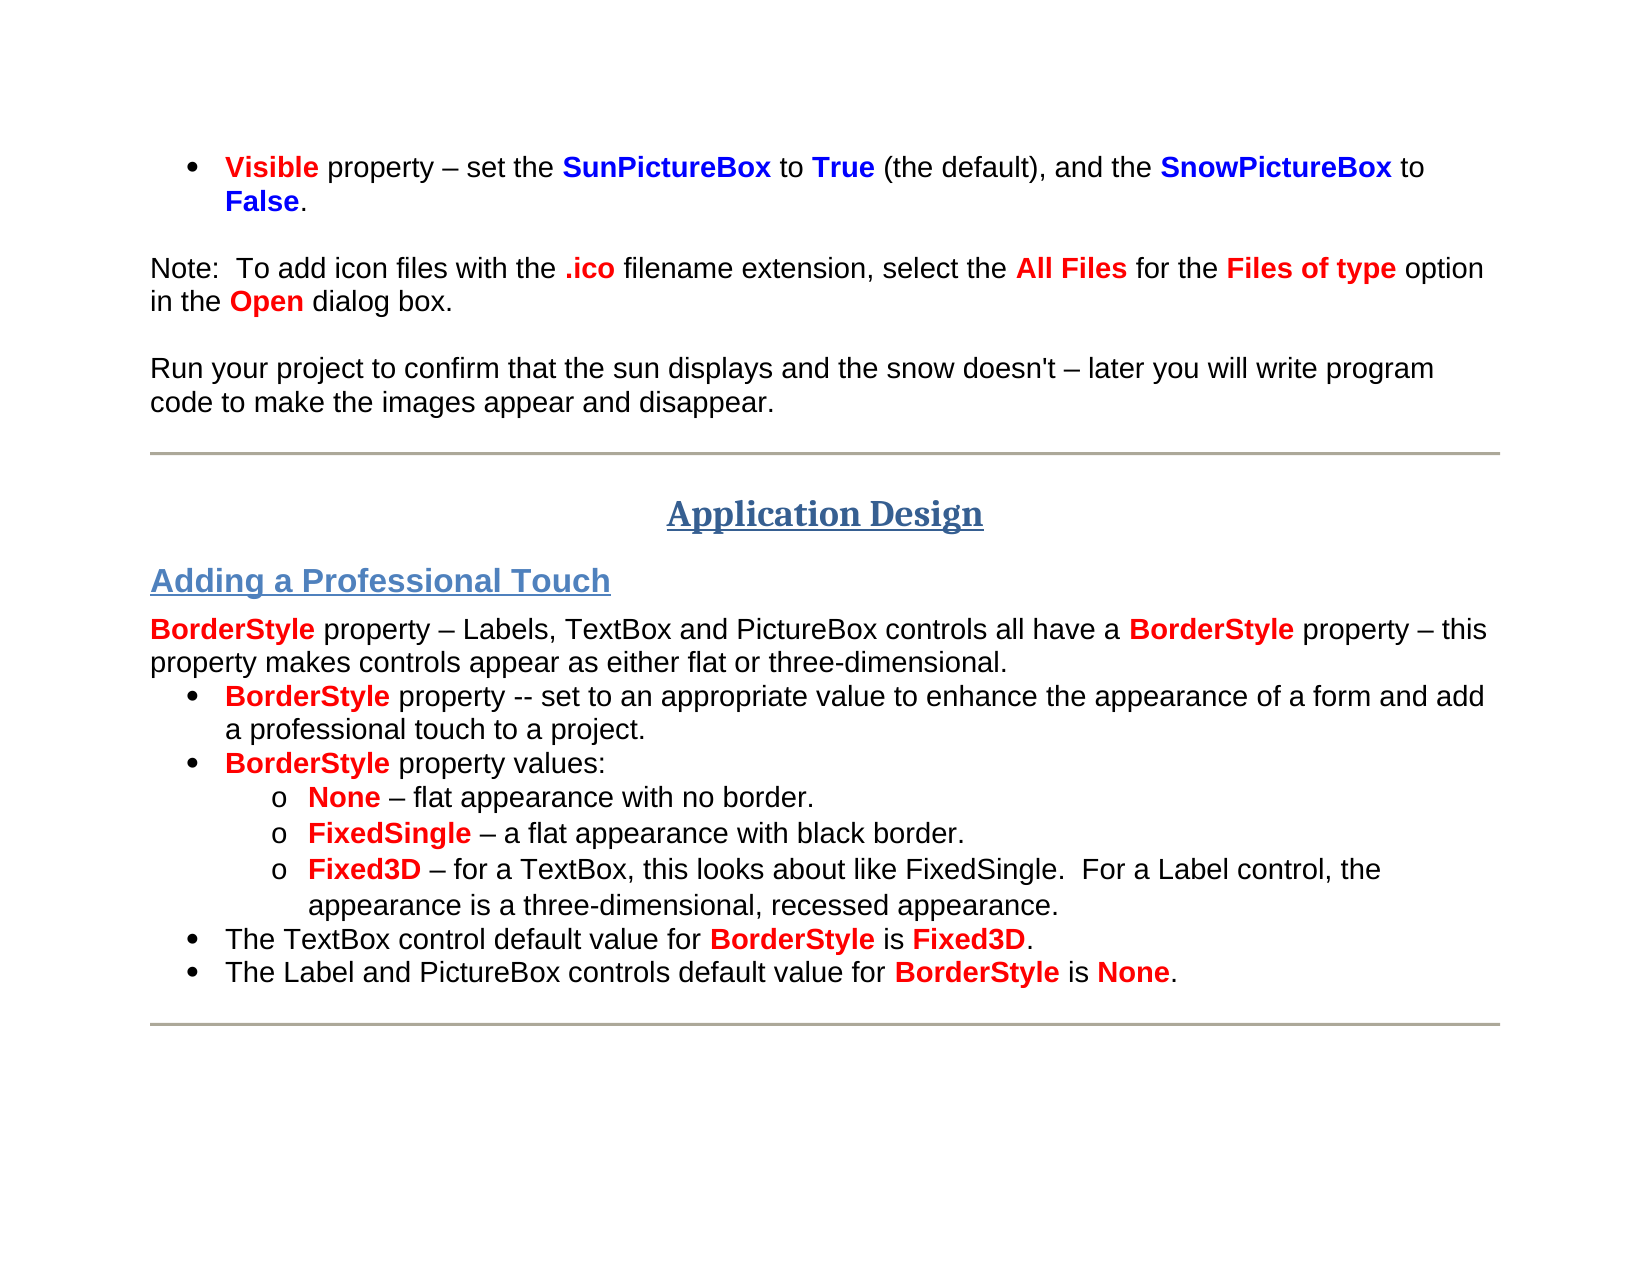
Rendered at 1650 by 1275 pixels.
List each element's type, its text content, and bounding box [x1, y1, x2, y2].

list FixedSingle – a flat appearance with black border. [270, 816, 1500, 852]
text Note: To add icon files with the .ico filename extension, select the All Files for the Files of type option in the Open dialog box. [150, 251, 1500, 318]
text BorderStyle property – Labels, TextBox and PictureBox controls all have a BorderStyle property – this property makes controls appear as either flat or three-dimensional. [150, 612, 1500, 679]
list The TextBox control default value for BorderStyle is Fixed3D. [187, 922, 1500, 956]
list Visible property – set the SunPictureBox to True (the default), and the SnowPictureBox to False. [187, 150, 1500, 217]
text Run your project to confirm that the sun displays and the snow doesn't – later you will write program code to make the images appear and disappear. [150, 351, 1500, 418]
list The Label and PictureBox controls default value for BorderStyle is None. [187, 956, 1500, 989]
list BorderStyle property -- set to an appropriate value to enhance the appearance of a form and add a professional touch to a project. [187, 679, 1500, 746]
list Fixed3D – for a TextBox, this looks about like FixedSingle. For a Label control, the appearance is a three-dimensional, recessed appearance. [270, 852, 1500, 922]
text Adding a Professional Touch [150, 561, 1500, 599]
list BorderStyle property values: [187, 746, 1500, 780]
list None – flat appearance with no border. [270, 780, 1500, 816]
text Application Design [150, 493, 1500, 536]
